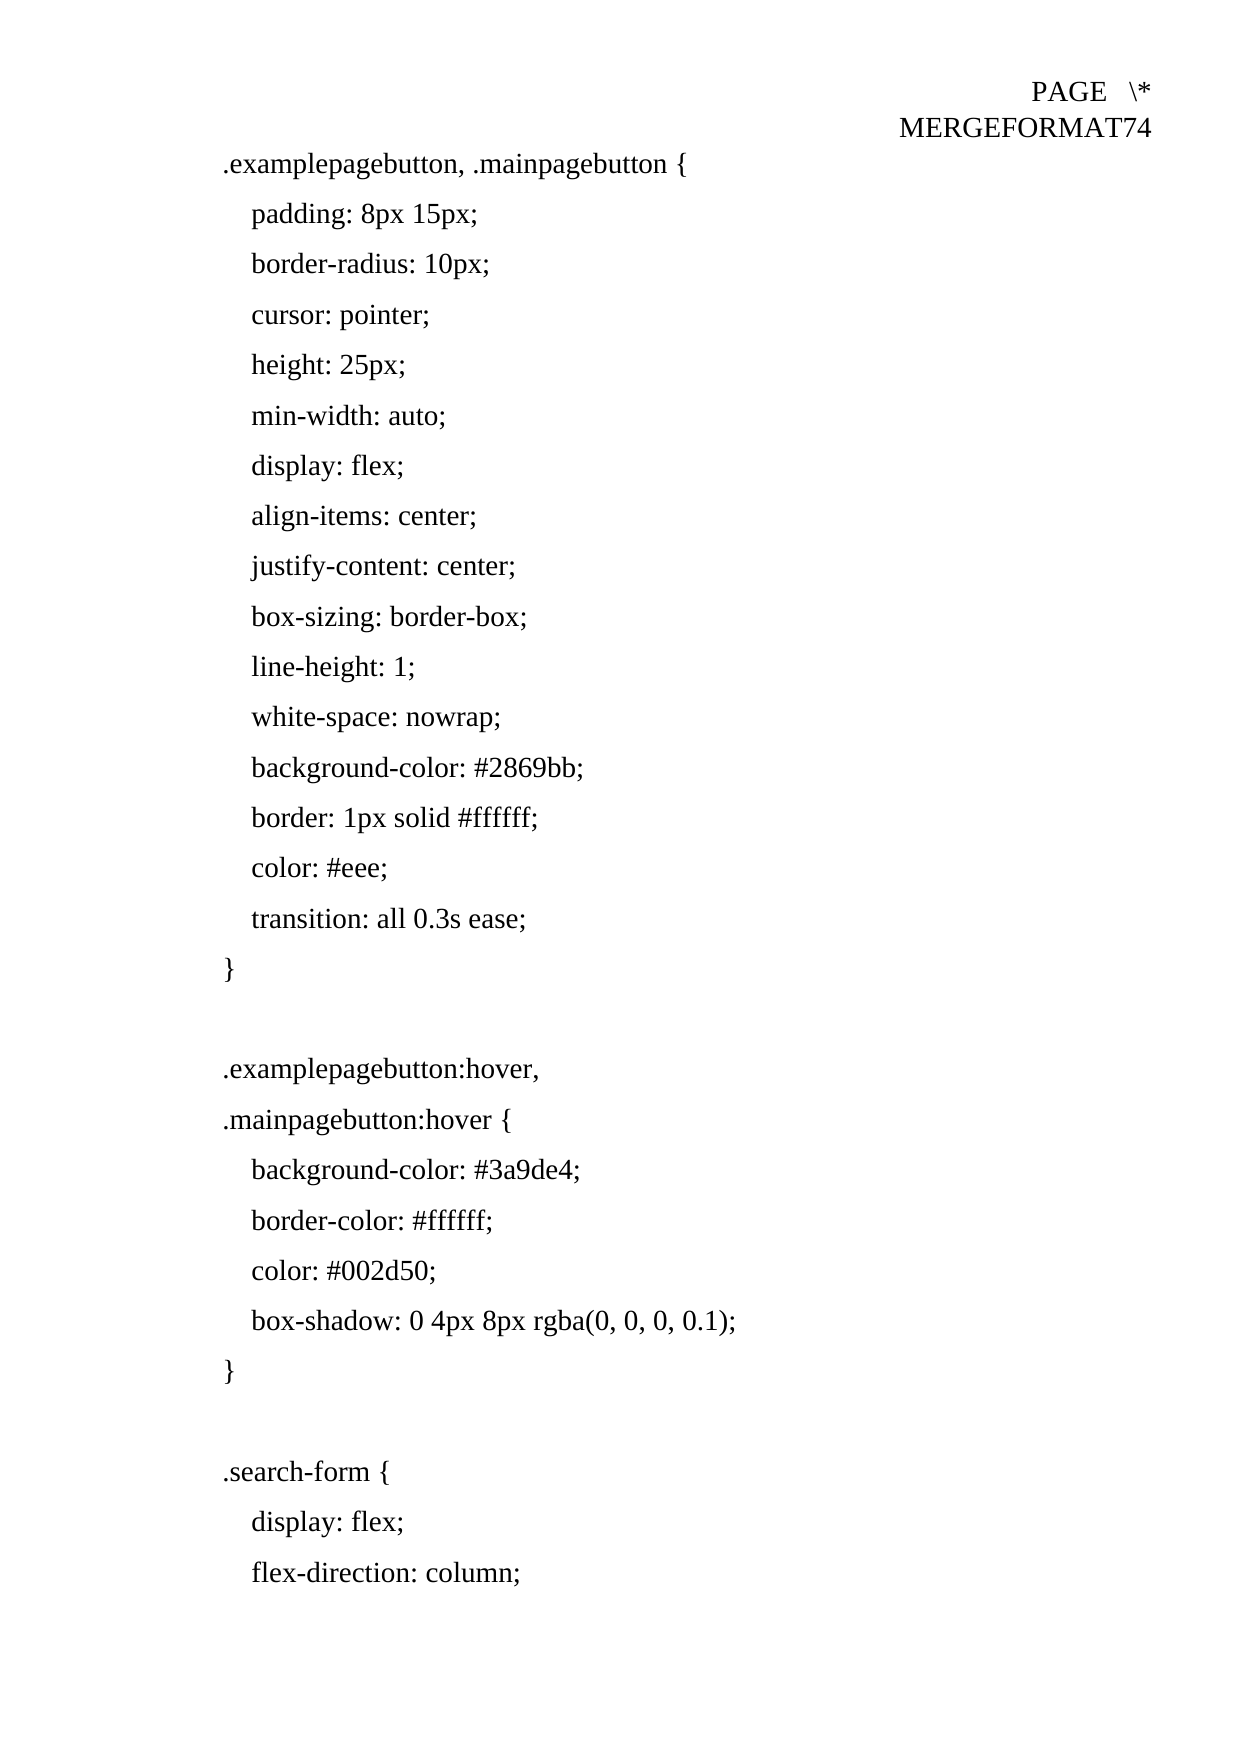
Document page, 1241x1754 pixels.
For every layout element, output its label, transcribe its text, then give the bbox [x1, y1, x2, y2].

text justify-content: center; [222, 548, 1152, 582]
text display: flex; [222, 448, 1152, 481]
text border: 1px solid #ffffff; [222, 800, 1152, 834]
text background-color: #3a9de4; [222, 1152, 1152, 1186]
text .examplepagebutton, .mainpagebutton { [222, 146, 1152, 179]
text height: 25px; [222, 347, 1152, 381]
text transition: all 0.3s ease; [222, 901, 1152, 934]
text color: #002d50; [222, 1253, 1152, 1286]
text border-radius: 10px; [222, 247, 1152, 280]
text box-shadow: 0 4px 8px rgba(0, 0, 0, 0.1); [222, 1303, 1152, 1337]
text cursor: pointer; [222, 297, 1152, 331]
text color: #eee; [222, 850, 1152, 884]
text align-items: center; [222, 498, 1152, 532]
text .examplepagebutton:hover, [222, 1052, 1152, 1085]
text } [222, 951, 1152, 984]
text border-color: #ffffff; [222, 1203, 1152, 1236]
text background-color: #2869bb; [222, 750, 1152, 783]
text .mainpagebutton:hover { [222, 1102, 1152, 1136]
text box-sizing: border-box; [222, 599, 1152, 632]
text .search-form { [222, 1454, 1152, 1488]
text } [222, 1353, 1152, 1387]
text line-height: 1; [222, 649, 1152, 683]
text white-space: nowrap; [222, 699, 1152, 733]
text display: flex; [222, 1504, 1152, 1538]
text flex-direction: column; [222, 1555, 1152, 1588]
text min-width: auto; [222, 398, 1152, 431]
text padding: 8px 15px; [222, 196, 1152, 230]
